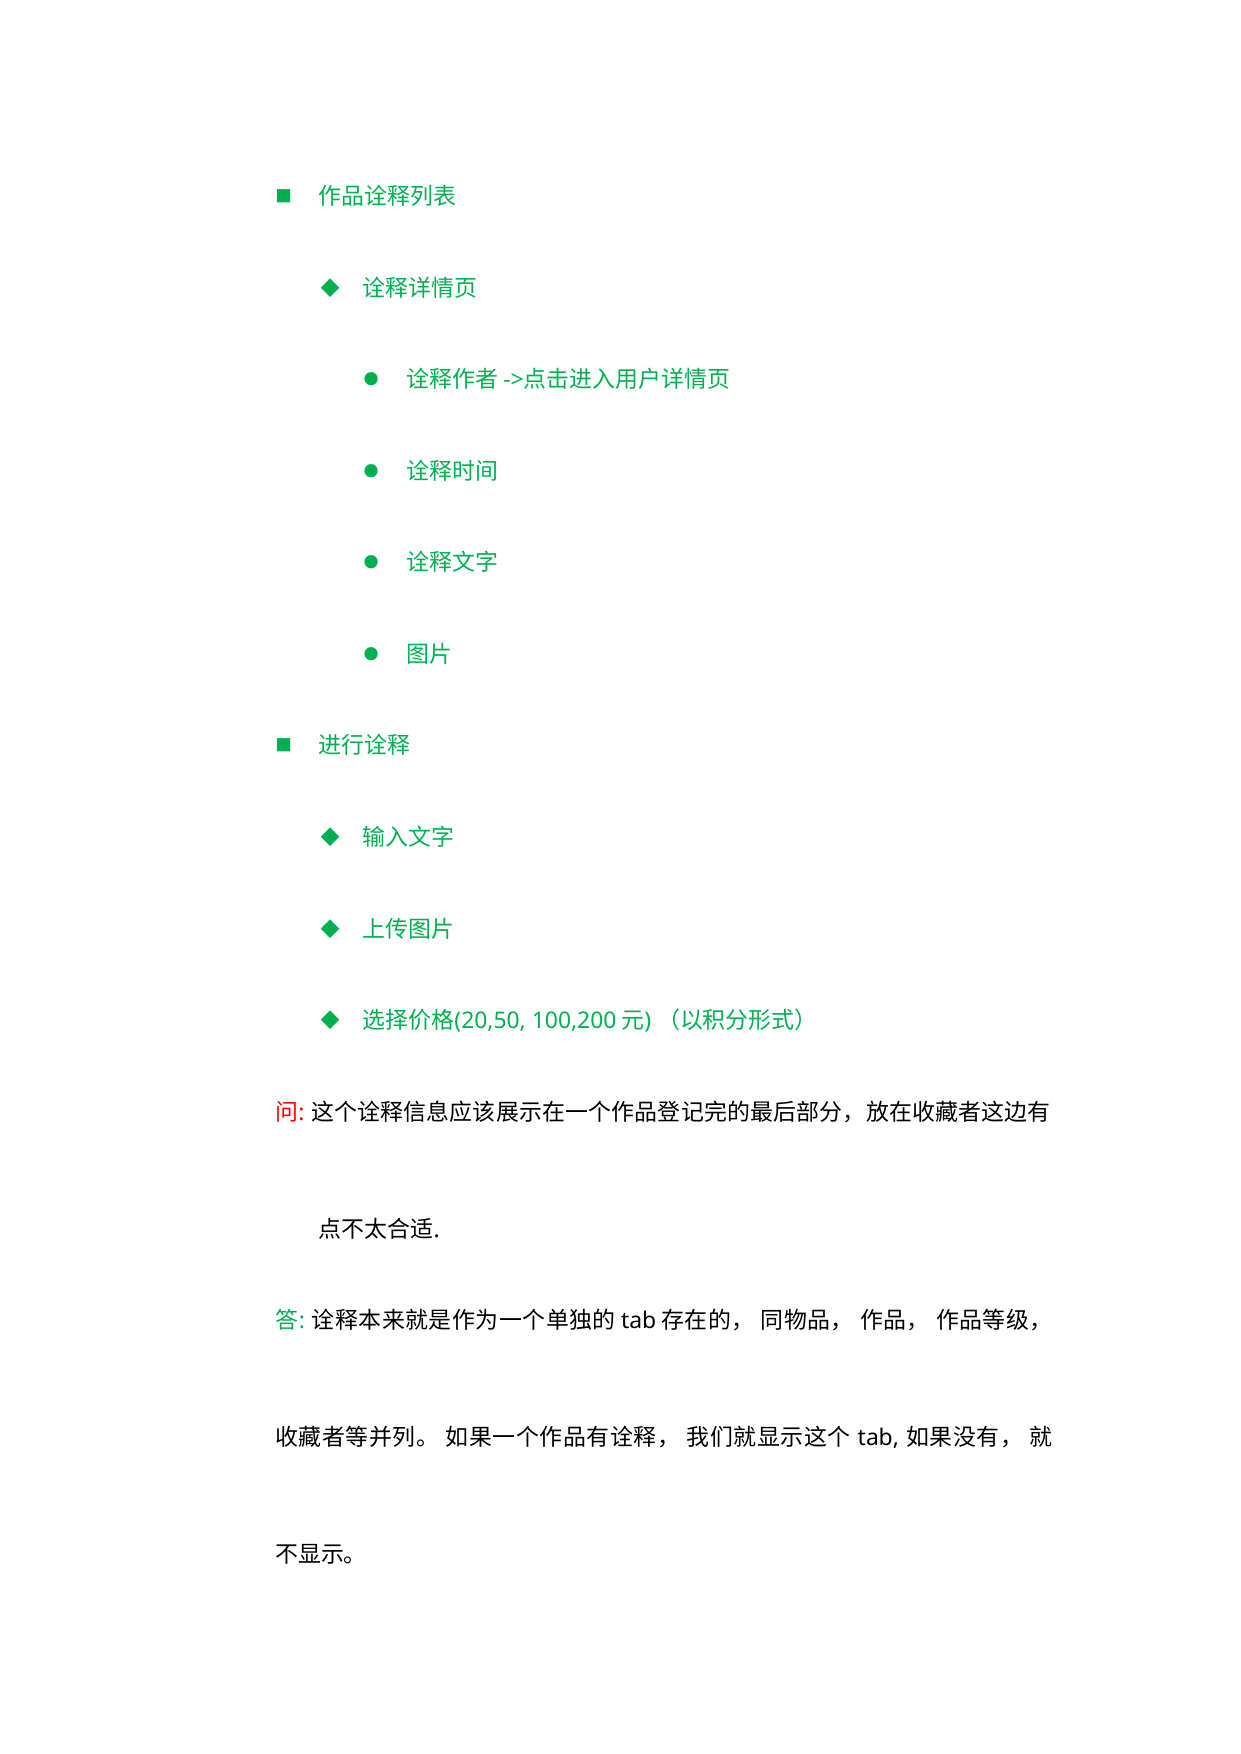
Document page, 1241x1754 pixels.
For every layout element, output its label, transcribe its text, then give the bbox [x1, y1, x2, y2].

list 输入文字 [319, 803, 1053, 868]
list 诠释时间 [362, 437, 1053, 502]
list 诠释详情页 [319, 253, 1053, 318]
list 诠释文字 [362, 528, 1053, 593]
list 问: 这个诠释信息应该展示在一个作品登记完的最后部分，放在收藏者这边有 点不太合适. [275, 1078, 1053, 1260]
list 图片 [362, 620, 1053, 685]
list 上传图片 [319, 894, 1053, 959]
list 诠释作者 ->点击进入用户详情页 [362, 345, 1053, 410]
list 答: 诠释本来就是作为一个单独的tab存在的， 同物品， 作品， 作品等级， 收藏者等并列。 如果一个作品有诠释， 我们就显示这个tab, 如果没有， 就不显示。 [275, 1286, 1053, 1585]
list 进行诠释 [275, 711, 1053, 776]
list 选择价格(20,50, 100,200元) （以积分形式） [319, 986, 1053, 1051]
list 作品诠释列表 [275, 162, 1053, 227]
